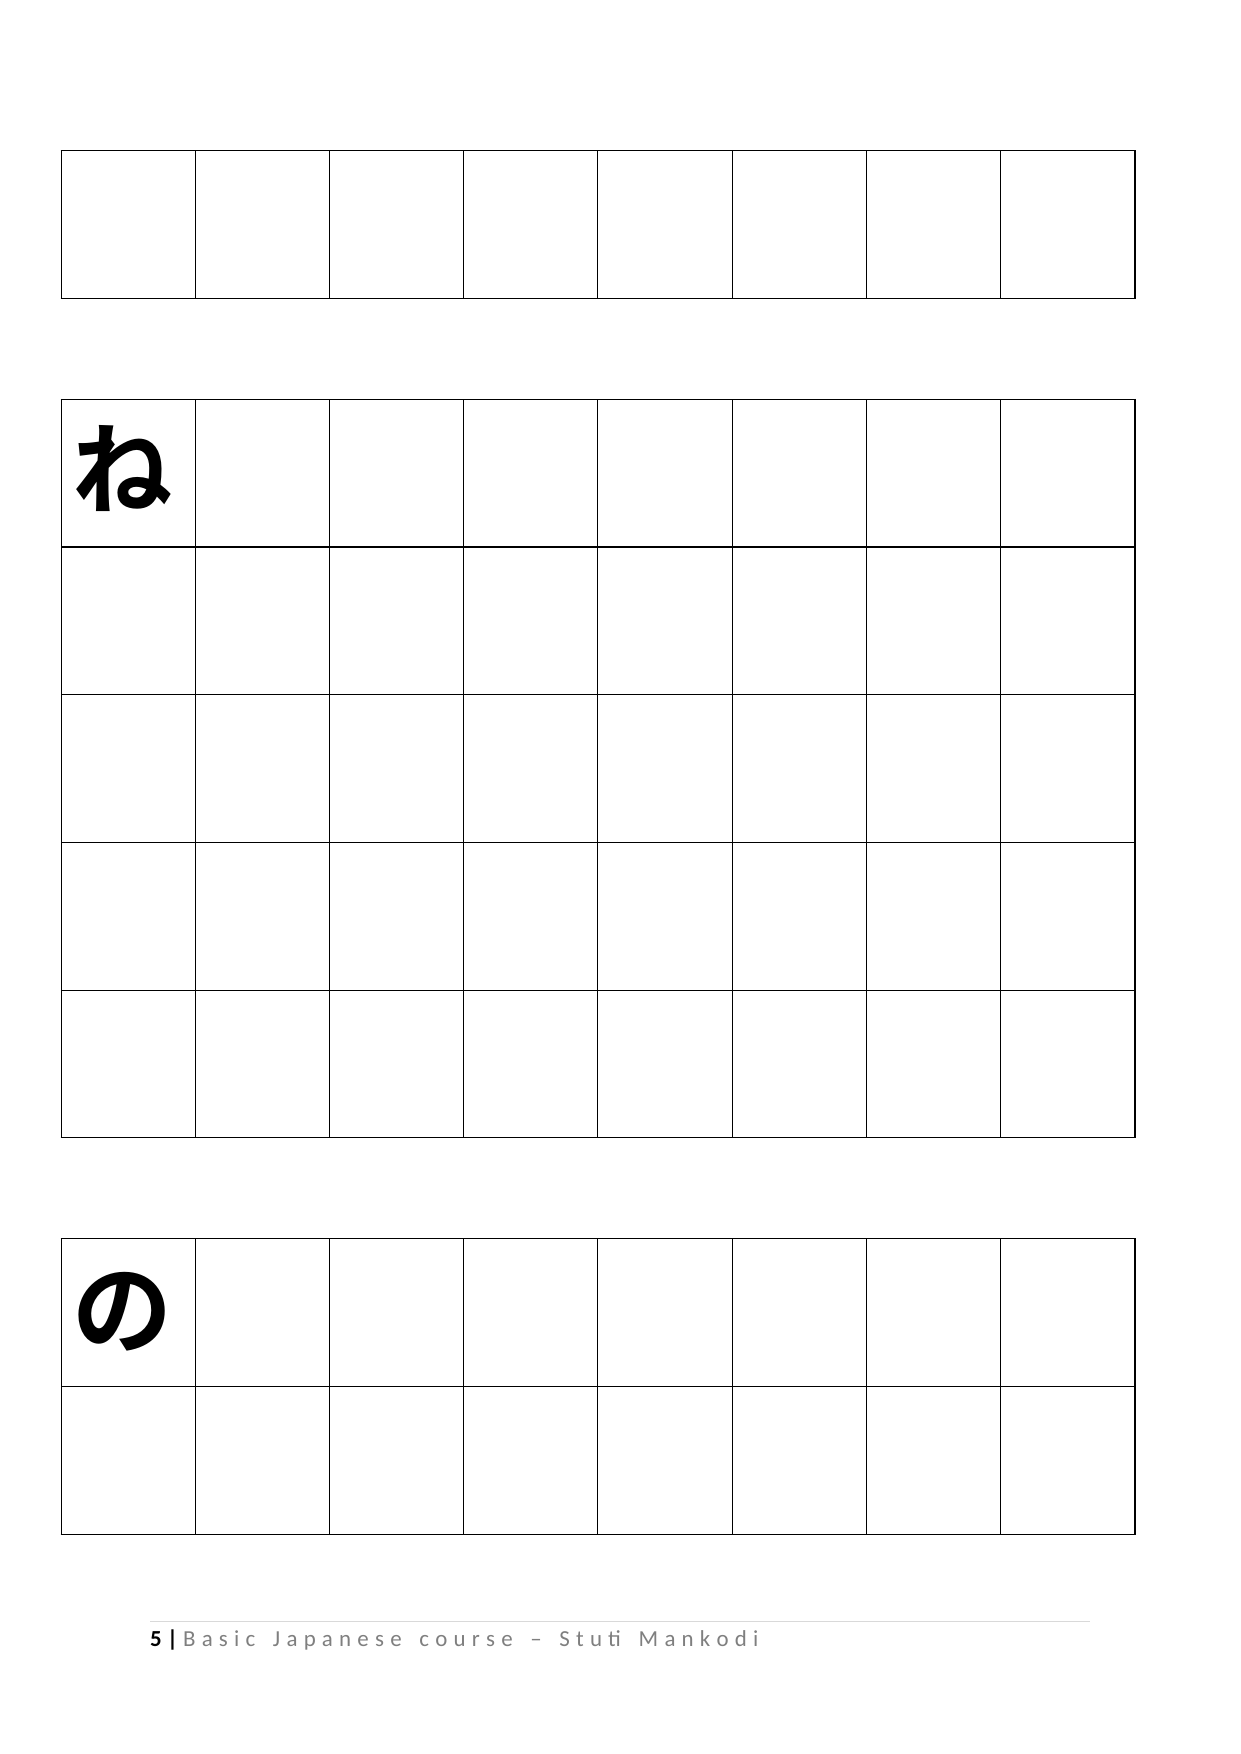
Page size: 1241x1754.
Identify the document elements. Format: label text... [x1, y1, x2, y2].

table_cell [733, 1387, 866, 1533]
table_cell [330, 151, 463, 298]
table_cell [1001, 151, 1134, 298]
table_cell [464, 843, 597, 989]
table_header [196, 400, 329, 546]
table_header [598, 1239, 732, 1386]
table_cell [867, 1387, 1000, 1533]
table_header [464, 1239, 597, 1386]
table_cell [62, 548, 195, 694]
table_cell [196, 843, 329, 989]
table_cell [733, 695, 866, 842]
table_header [867, 400, 1000, 546]
table_cell [598, 695, 732, 842]
table_cell [867, 548, 1000, 694]
table_header [733, 1239, 866, 1386]
table_header [867, 1239, 1000, 1386]
table_header [464, 400, 597, 546]
table_cell [598, 151, 732, 298]
table_cell [1001, 843, 1134, 989]
table_cell [62, 1387, 195, 1533]
table_cell [330, 695, 463, 842]
table_cell [1001, 695, 1134, 842]
table_cell [1001, 1387, 1134, 1533]
table_cell [62, 843, 195, 989]
table_header [196, 1239, 329, 1386]
table_cell [62, 151, 195, 298]
table_cell [867, 695, 1000, 842]
table_cell [196, 695, 329, 842]
table_header [330, 1239, 463, 1386]
table_cell [733, 843, 866, 989]
table_cell [1001, 548, 1134, 694]
table_cell [733, 991, 866, 1137]
table_cell [196, 548, 329, 694]
table_cell [62, 991, 195, 1137]
table_header の [62, 1239, 195, 1386]
table_cell [598, 548, 732, 694]
table_cell [330, 548, 463, 694]
table_cell [196, 1387, 329, 1533]
table_cell [733, 151, 866, 298]
table_cell [330, 991, 463, 1137]
table_cell [464, 991, 597, 1137]
table_cell [867, 991, 1000, 1137]
table_header [1001, 400, 1134, 546]
table_cell [1001, 991, 1134, 1137]
table_cell [196, 991, 329, 1137]
table_cell [464, 548, 597, 694]
table_cell [867, 151, 1000, 298]
table_cell [464, 151, 597, 298]
table_cell [598, 1387, 732, 1533]
table_cell [196, 151, 329, 298]
table_header [330, 400, 463, 546]
table_header [733, 400, 866, 546]
table_header [598, 400, 732, 546]
table_cell [598, 843, 732, 989]
table_cell [62, 695, 195, 842]
table_header ね [62, 400, 195, 546]
table_cell [464, 1387, 597, 1533]
table_header [1001, 1239, 1134, 1386]
table_cell [330, 1387, 463, 1533]
table_cell [330, 843, 463, 989]
table_cell [598, 991, 732, 1137]
table_cell [867, 843, 1000, 989]
table_cell [464, 695, 597, 842]
table_cell [733, 548, 866, 694]
